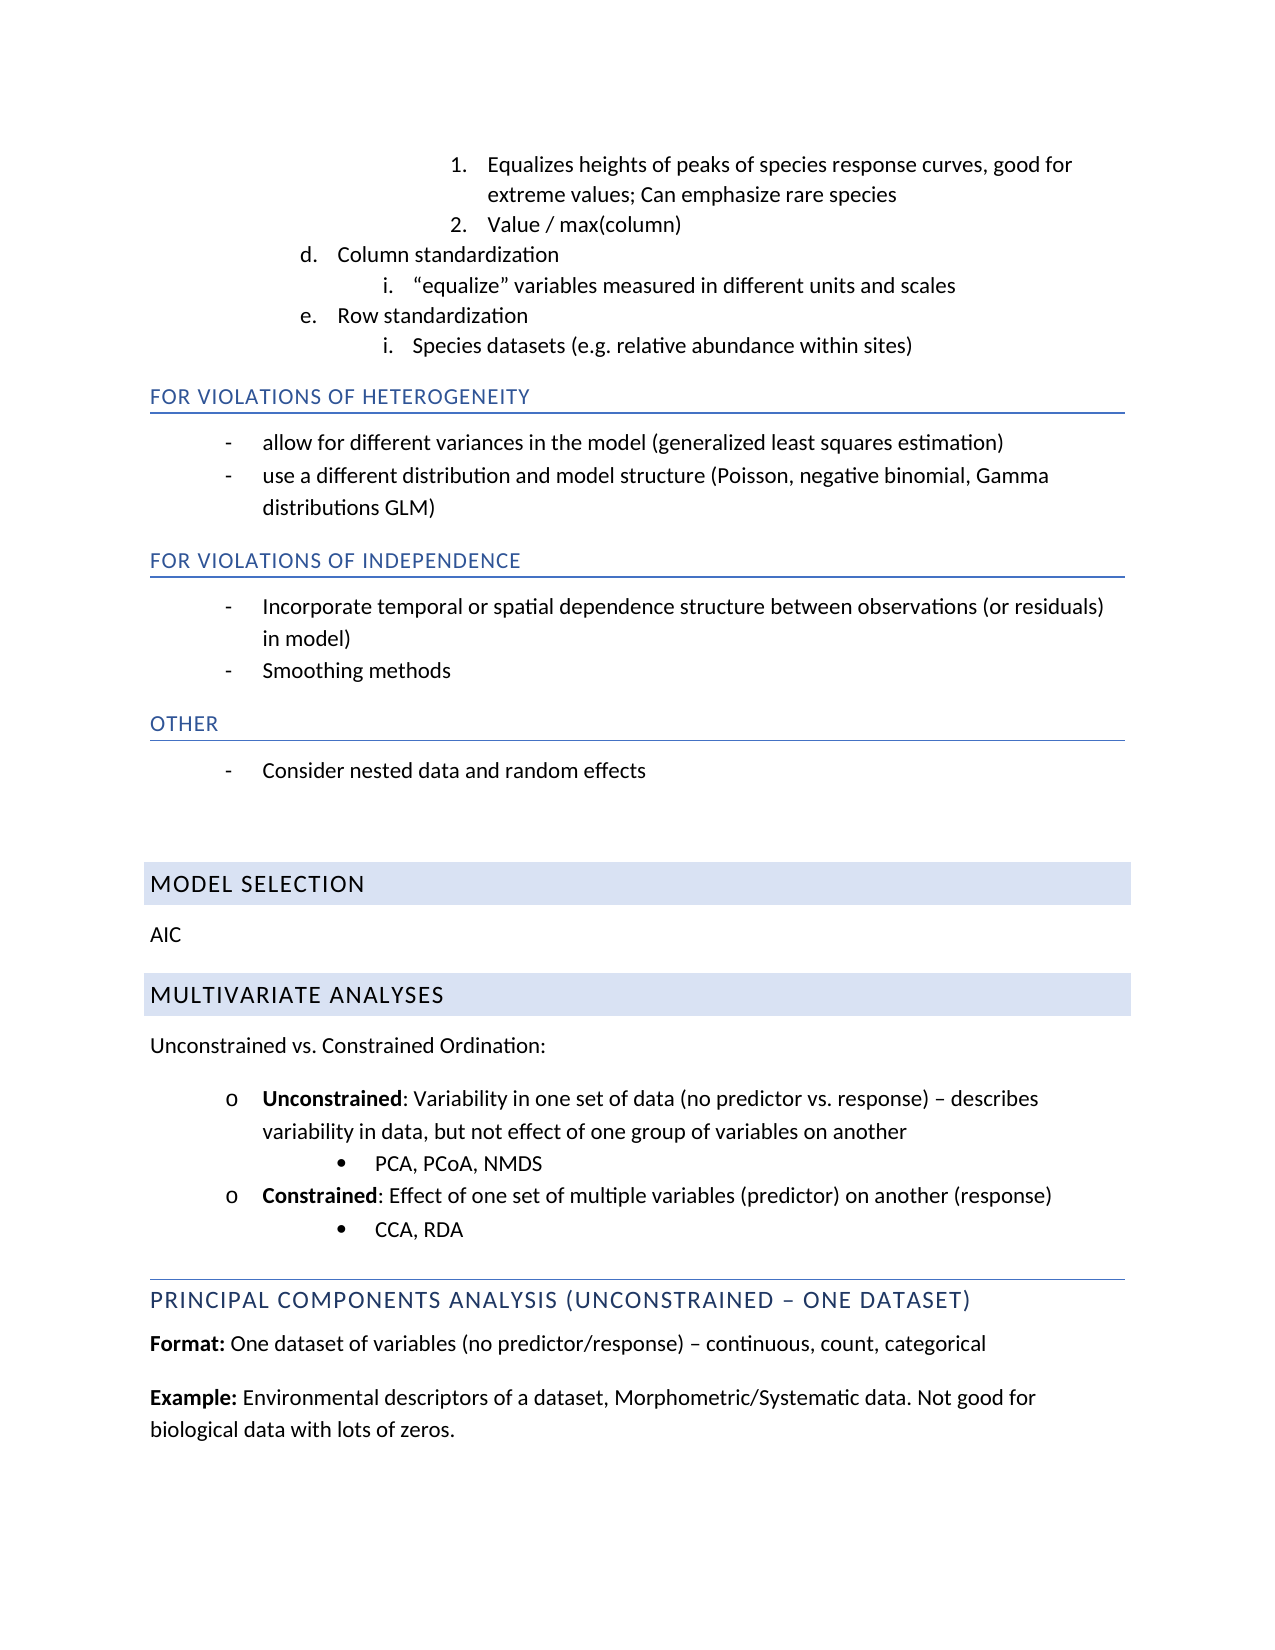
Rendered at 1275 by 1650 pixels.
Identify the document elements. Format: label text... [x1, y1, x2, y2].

list Column standardization [300, 241, 1125, 269]
subtitle For violations of independence [150, 546, 1125, 576]
list use a different distribution and model structure (Poisson, negative binomial, Gamma distributions GLM) [225, 461, 1125, 521]
list Constrained: Effect of one set of multiple variables (predictor) on another (response) [225, 1181, 1125, 1211]
list Consider nested data and random effects [225, 756, 1125, 784]
list Species datasets (e.g. relative abundance within sites) [394, 331, 1125, 359]
text Unconstrained vs. Constrained Ordination: [150, 1031, 1125, 1059]
subtitle For violations of heterogeneity [150, 382, 1125, 412]
subtitle Principal Components Analysis (unconstrained – one dataset) [150, 1280, 1125, 1315]
subtitle Other [150, 709, 1125, 740]
list PCA, PCoA, NMDS [337, 1149, 1125, 1177]
text AIC [150, 920, 1125, 948]
list Unconstrained: Variability in one set of data (no predictor vs. response) – describes variability in data, but not effect of one group of variables on another [225, 1084, 1125, 1145]
text Example: Environmental descriptors of a dataset, Morphometric/Systematic data. Not good for biological data with lots of zeros. [150, 1383, 1125, 1443]
list Incorporate temporal or spatial dependence structure between observations (or residuals) in model) [225, 592, 1125, 652]
subtitle Multivariate Analyses [150, 979, 1125, 1009]
list Value / max(column) [450, 210, 1125, 238]
list Equalizes heights of peaks of species response curves, good for extreme values; Can emphasize rare species [450, 150, 1125, 208]
list “equalize” variables measured in different units and scales [394, 271, 1125, 299]
list Row standardization [300, 301, 1125, 329]
text Format: One dataset of variables (no predictor/response) – continuous, count, categorical [150, 1329, 1125, 1358]
list allow for different variances in the model (generalized least squares estimation) [225, 428, 1125, 457]
list CCA, RDA [337, 1215, 1125, 1243]
list Smoothing methods [225, 657, 1125, 684]
subtitle Model selection [150, 868, 1125, 899]
